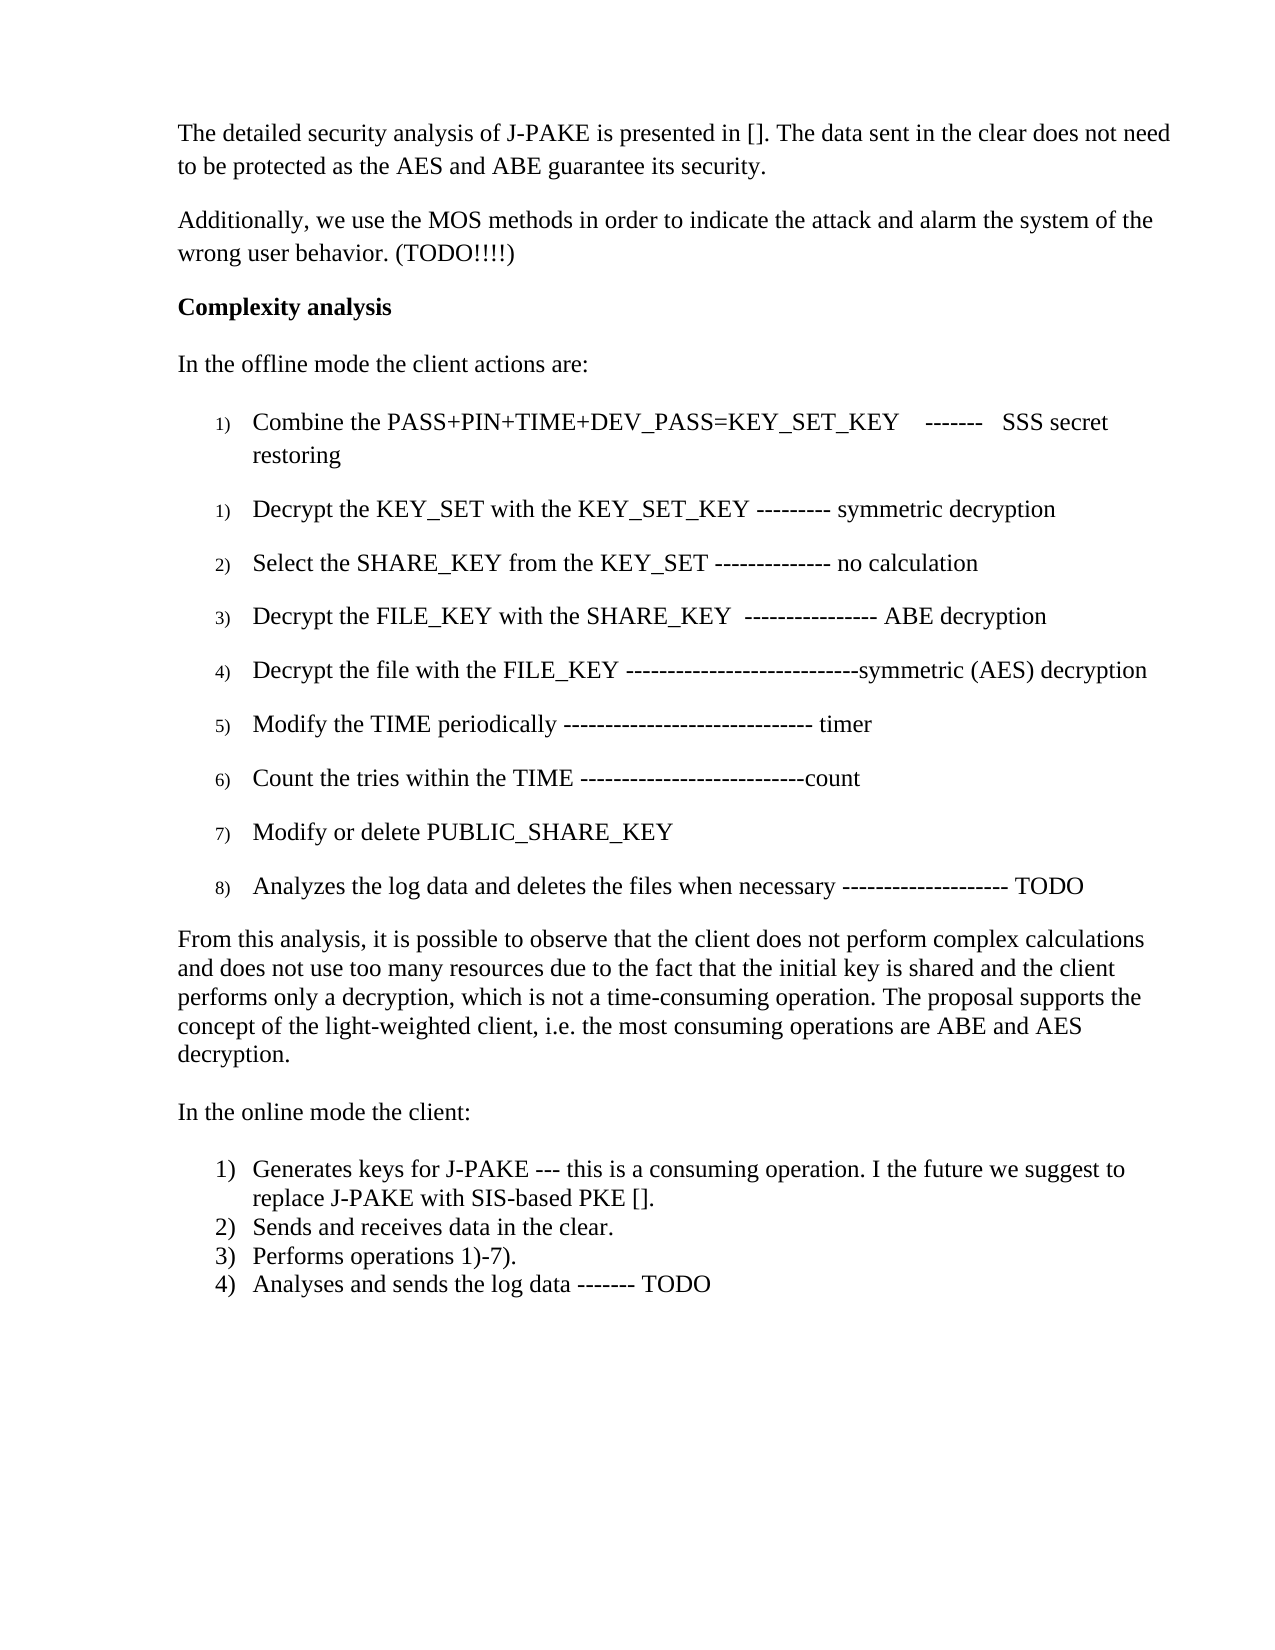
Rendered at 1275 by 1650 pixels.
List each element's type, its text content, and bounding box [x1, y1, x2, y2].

text From this analysis, it is possible to observe that the client does not perform complex calculations and does not use too many resources due to the fact that the initial key is shared and the client performs only a decryption, which is not a time-consuming operation. The proposal supports the concept of the light-weighted client, i.e. the most consuming operations are ABE and AES decryption. [177, 924, 1186, 1068]
list Analyzes the log data and deletes the files when necessary -------------------- TODO [215, 871, 1186, 899]
list Modify the TIME periodically ------------------------------ timer [215, 709, 1186, 738]
list Performs operations 1)-7). [215, 1241, 1186, 1269]
list Modify or delete PUBLIC_SHARE_KEY [215, 817, 1186, 846]
text Complexity analysis [177, 292, 1186, 321]
text In the online mode the client: [177, 1097, 1186, 1126]
text Additionally, we use the MOS methods in order to indicate the attack and alarm the system of the wrong user behavior. (TODO!!!!) [177, 205, 1186, 267]
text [177, 118, 1186, 180]
list Sends and receives data in the clear. [215, 1212, 1186, 1241]
list Generates keys for J-PAKE --- this is a consuming operation. I the future we suggest to replace J-PAKE with SIS-based PKE []. [215, 1154, 1186, 1212]
list Decrypt the FILE_KEY with the SHARE_KEY ---------------- ABE decryption [215, 601, 1186, 630]
list Count the tries within the TIME ---------------------------count [215, 763, 1186, 792]
text In the offline mode the client actions are: [177, 349, 1186, 378]
list Combine the PASS+PIN+TIME+DEV_PASS=KEY_SET_KEY ------- SSS secret restoring [215, 407, 1186, 469]
list Analyses and sends the log data ------- TODO [215, 1269, 1186, 1298]
list Decrypt the KEY_SET with the KEY_SET_KEY --------- symmetric decryption [215, 494, 1186, 522]
list Select the SHARE_KEY from the KEY_SET -------------- no calculation [215, 548, 1186, 576]
list Decrypt the file with the FILE_KEY ----------------------------symmetric (AES) decryption [215, 655, 1186, 684]
